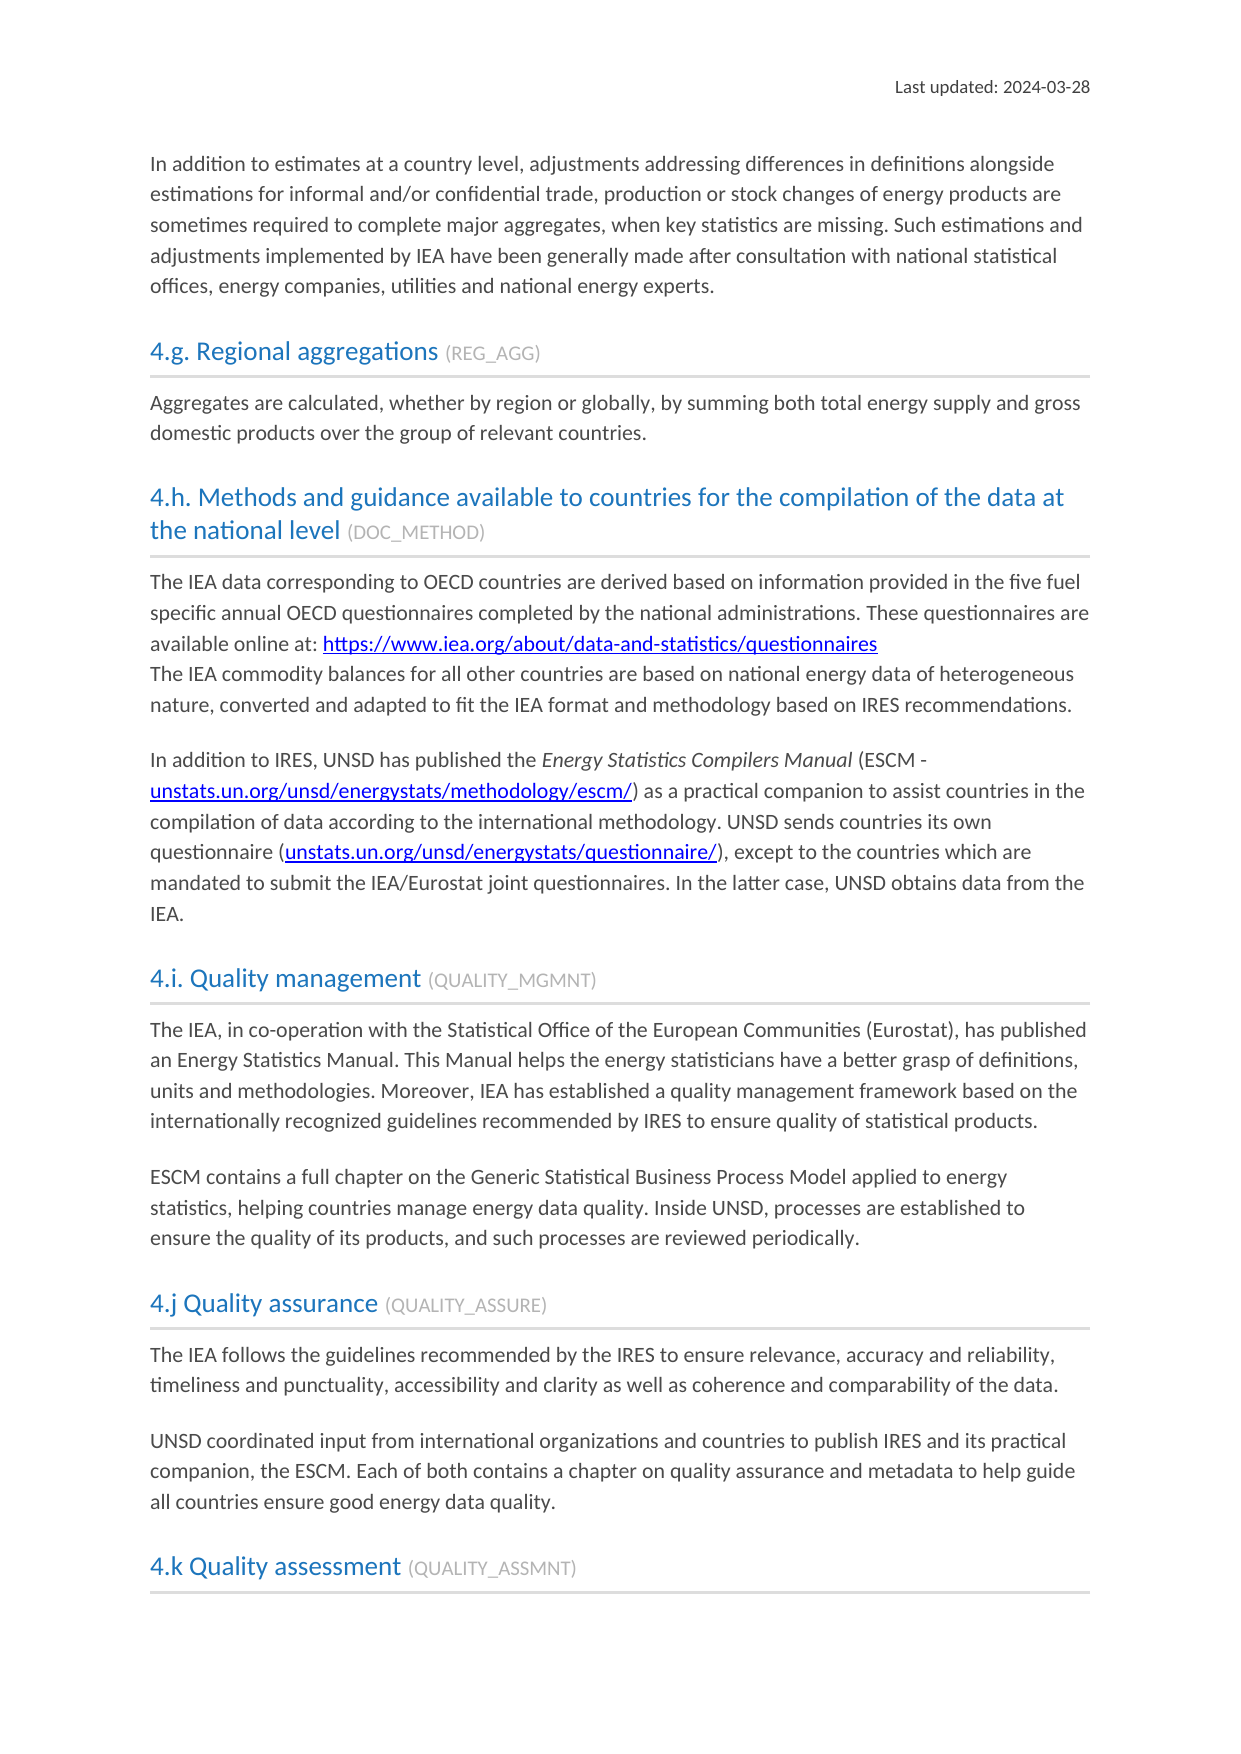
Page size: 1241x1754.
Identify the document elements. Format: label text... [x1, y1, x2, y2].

text The IEA commodity balances for all other countries are based on national energy data of heterogeneous nature, converted and adapted to fit the IEA format and methodology based on IRES recommendations. [150, 660, 1090, 718]
text 4.g. Regional aggregations (REG_AGG) [150, 334, 1090, 375]
text The IEA, in co-operation with the Statistical Office of the European Communities (Eurostat), has published an Energy Statistics Manual. This Manual helps the energy statisticians have a better grasp of definitions, units and methodologies. Moreover, IEA has established a quality management framework based on the internationally recognized guidelines recommended by IRES to ensure quality of statistical products. [150, 1016, 1090, 1134]
text UNSD coordinated input from international organizations and countries to publish IRES and its practical companion, the ESCM. Each of both contains a chapter on quality assurance and metadata to help guide all countries ensure good energy data quality. [150, 1427, 1090, 1515]
text 4.k Quality assessment (QUALITY_ASSMNT) [150, 1549, 1090, 1591]
text In addition to IRES, UNSD has published the Energy Statistics Compilers Manual (ESCM - unstats.un.org/unsd/energystats/methodology/escm/) as a practical companion to assist countries in the compilation of data according to the international methodology. UNSD sends countries its own questionnaire (unstats.un.org/unsd/energystats/questionnaire/), except to the countries which are mandated to submit the IEA/Eurostat joint questionnaires. In the latter case, UNSD obtains data from the IEA. [150, 747, 1090, 926]
text The IEA follows the guidelines recommended by the IRES to ensure relevance, accuracy and reliability, timeliness and punctuality, accessibility and clarity as well as coherence and comparability of the data. [150, 1341, 1090, 1398]
text 4.i. Quality management (QUALITY_MGMNT) [150, 961, 1090, 1002]
text The IEA data corresponding to OECD countries are derived based on information provided in the five fuel specific annual OECD questionnaires completed by the national administrations. These questionnaires are available online at: https://www.iea.org/about/data-and-statistics/questionnaires [150, 568, 1090, 656]
text ESCM contains a full chapter on the Generic Statistical Business Process Model applied to energy statistics, helping countries manage energy data quality. Inside UNSD, processes are established to ensure the quality of its products, and such processes are reviewed periodically. [150, 1163, 1090, 1251]
text In addition to estimates at a country level, adjustments addressing differences in definitions alongside estimations for informal and/or confidential trade, production or stock changes of energy products are sometimes required to complete major aggregates, when key statistics are missing. Such estimations and adjustments implemented by IEA have been generally made after consultation with national statistical offices, energy companies, utilities and national energy experts. [150, 150, 1090, 299]
text 4.h. Methods and guidance available to countries for the compilation of the data at the national level (DOC_METHOD) [150, 481, 1090, 555]
text 4.j Quality assurance (QUALITY_ASSURE) [150, 1286, 1090, 1327]
text Aggregates are calculated, whether by region or globally, by summing both total energy supply and gross domestic products over the group of relevant countries. [150, 389, 1090, 446]
